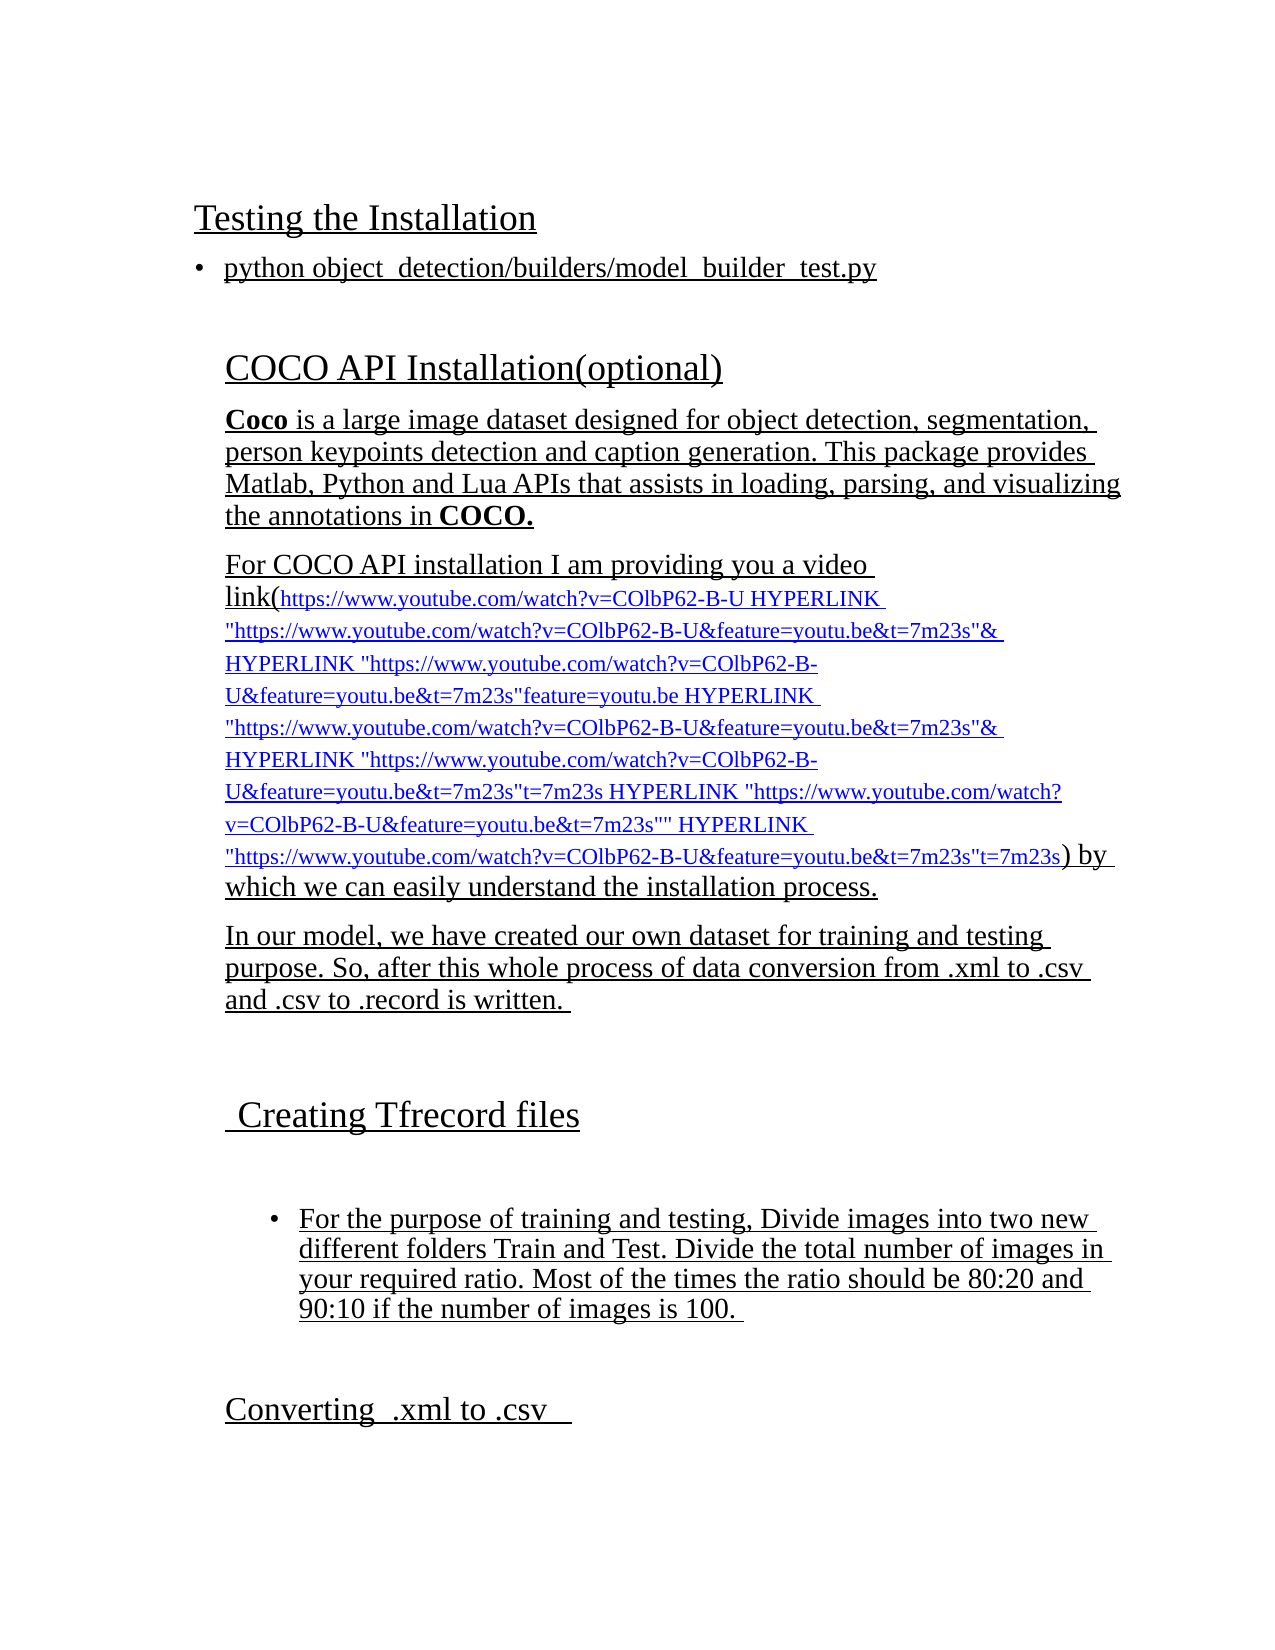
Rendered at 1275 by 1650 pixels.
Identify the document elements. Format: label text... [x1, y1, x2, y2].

text In our model, we have created our own dataset for training and testing purpose. So, after this whole process of data conversion from .xml to .csv and .csv to .record is written. [225, 919, 1125, 1016]
text For COCO API installation I am providing you a video link(https://www.youtube.com/watch?v=COlbP62-B-U HYPERLINK "https://www.youtube.com/watch?v=COlbP62-B-U&feature=youtu.be&t=7m23s"& HYPERLINK "https://www.youtube.com/watch?v=COlbP62-B-U&feature=youtu.be&t=7m23s"feature=youtu.be HYPERLINK "https://www.youtube.com/watch?v=COlbP62-B-U&feature=youtu.be&t=7m23s"& HYPERLINK "https://www.youtube.com/watch?v=COlbP62-B-U&feature=youtu.be&t=7m23s"t=7m23s HYPERLINK "https://www.youtube.com/watch?v=COlbP62-B-U&feature=youtu.be&t=7m23s"" HYPERLINK "https://www.youtube.com/watch?v=COlbP62-B-U&feature=youtu.be&t=7m23s"t=7m23s) by which we can easily understand the installation process. [225, 549, 1125, 903]
text Coco is a large image dataset designed for object detection, segmentation, person keypoints detection and caption generation. This package provides Matlab, Python and Lua APIs that assists in loading, parsing, and visualizing the annotations in COCO. [225, 403, 1125, 532]
list For the purpose of training and testing, Divide images into two new different folders Train and Test. Divide the total number of images in your required ratio. Most of the times the ratio should be 80:20 and 90:10 if the number of images is 100. [269, 1205, 1125, 1325]
text COCO API Installation(optional) [712, 354, 1125, 387]
text Testing the Installation [194, 204, 1125, 237]
list python object_detection/builders/model_builder_test.py [194, 253, 1125, 283]
text COCO API Installation(optional) [225, 354, 584, 382]
text Converting .xml to .csv [225, 1396, 1125, 1426]
text COCO API Installation(optional) [579, 354, 717, 382]
text Creating Tfrecord files [225, 1104, 1125, 1134]
